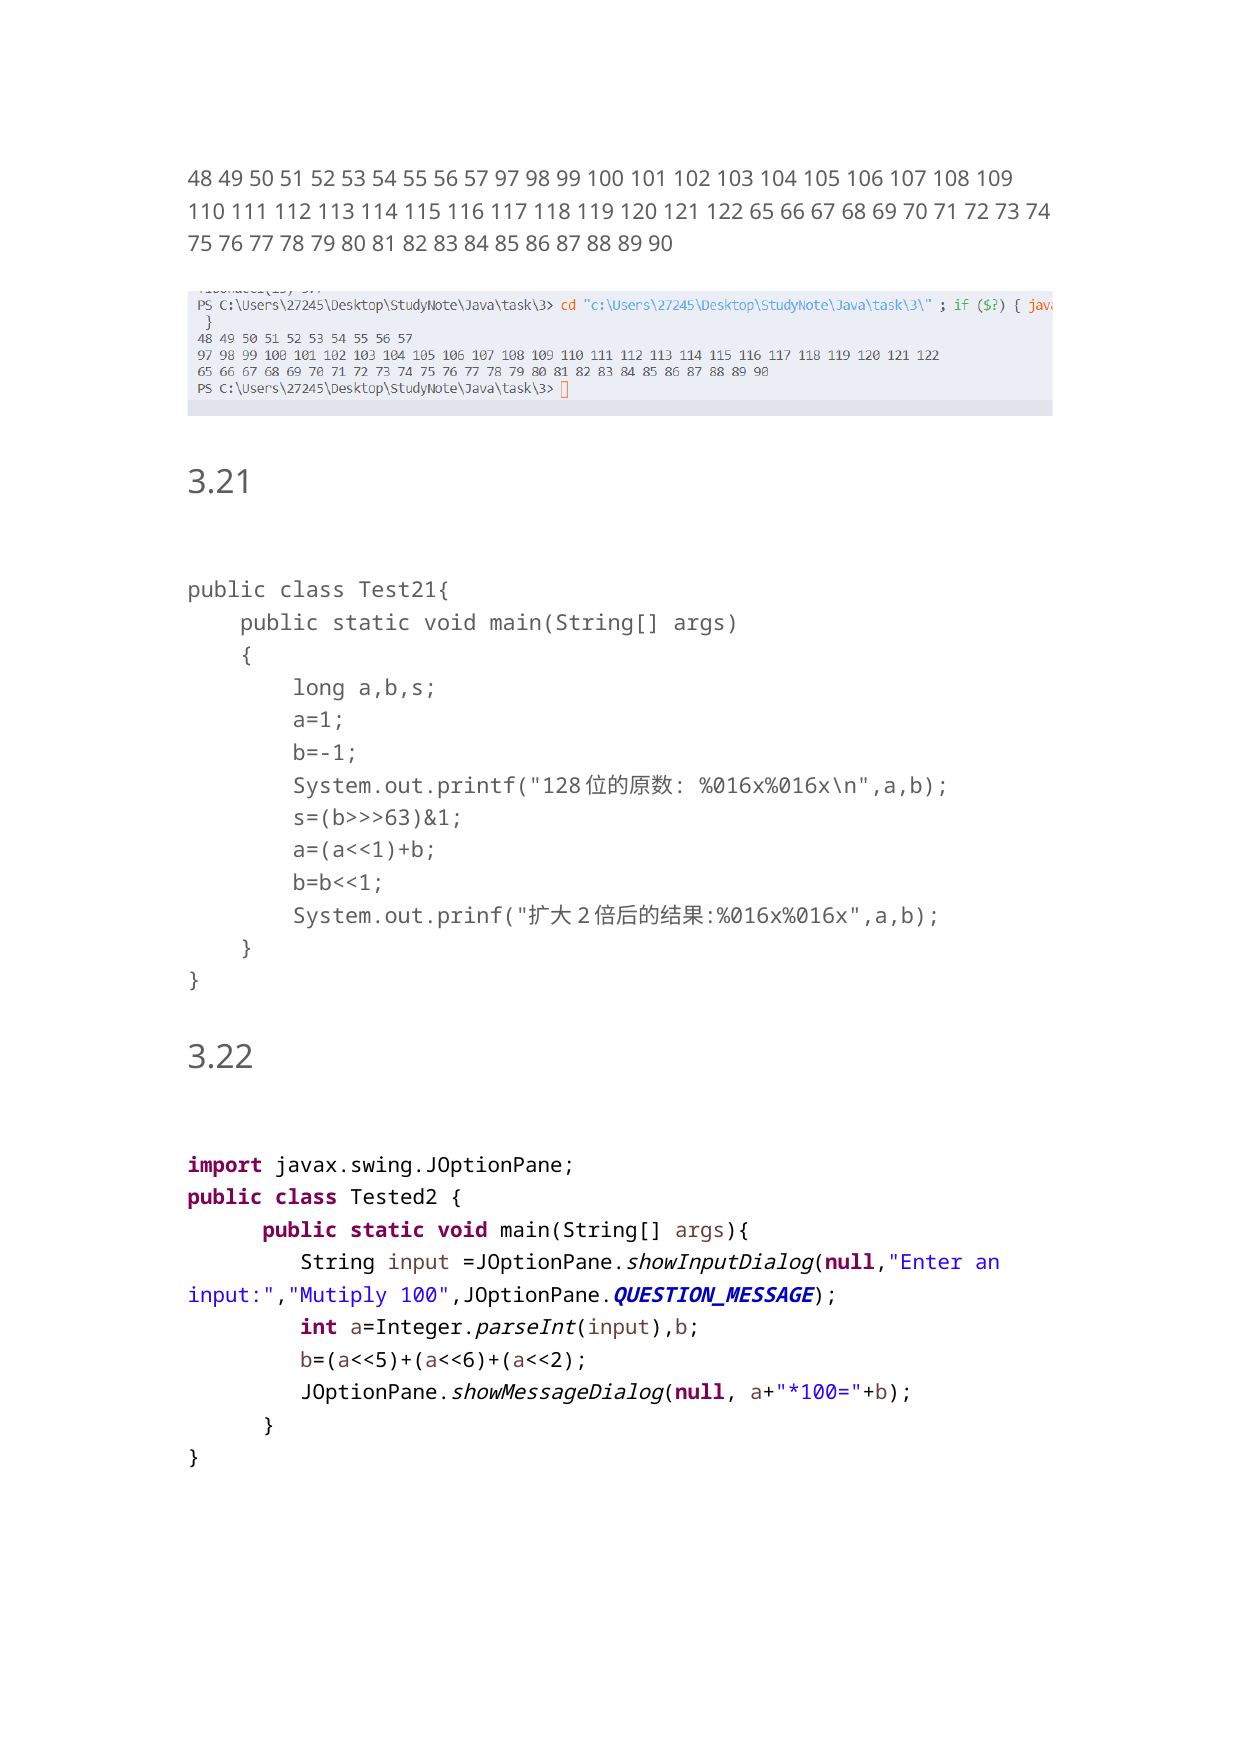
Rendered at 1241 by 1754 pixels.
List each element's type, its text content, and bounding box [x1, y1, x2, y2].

text } [187, 931, 1053, 963]
text } [187, 1408, 1053, 1440]
subtitle 3.21 [187, 448, 1053, 513]
text { [187, 638, 1053, 671]
text s=(b>>>63)&1; [187, 801, 1053, 833]
subtitle 3.22 [187, 1023, 1053, 1088]
text public static void main(String[] args){ [187, 1213, 1053, 1245]
text 48 49 50 51 52 53 54 55 56 57 97 98 99 100 101 102 103 104 105 106 107 108 109 110 111 112 113 114 115 116 117 118 119 120 121 122 65 66 67 68 69 70 71 72 73 74 75 76 77 78 79 80 81 82 83 84 85 86 87 88 89 90 [187, 162, 1053, 259]
text int a=Integer.parseInt(input),b; [187, 1310, 1053, 1343]
text } [187, 963, 1053, 996]
text System.out.prinf("扩大2倍后的结果:%016x%016x",a,b); [187, 898, 1053, 931]
text public class Test21{ [187, 573, 1053, 606]
text b=-1; [187, 736, 1053, 768]
text long a,b,s; [187, 671, 1053, 703]
picture [187, 291, 1053, 416]
text b=(a<<5)+(a<<6)+(a<<2); [187, 1343, 1053, 1375]
text JOptionPane.showMessageDialog(null, a+"*100="+b); [187, 1375, 1053, 1408]
text import javax.swing.JOptionPane; [187, 1148, 1053, 1180]
text System.out.printf("128位的原数: %016x%016x\n",a,b); [187, 768, 1053, 801]
text public class Tested2 { [187, 1180, 1053, 1213]
text public static void main(String[] args) [187, 606, 1053, 638]
text } [187, 1440, 1053, 1473]
text b=b<<1; [187, 866, 1053, 898]
text a=(a<<1)+b; [187, 833, 1053, 866]
text a=1; [187, 703, 1053, 736]
text String input =JOptionPane.showInputDialog(null,"Enter an input:","Mutiply 100",JOptionPane.QUESTION_MESSAGE); [187, 1245, 1053, 1310]
